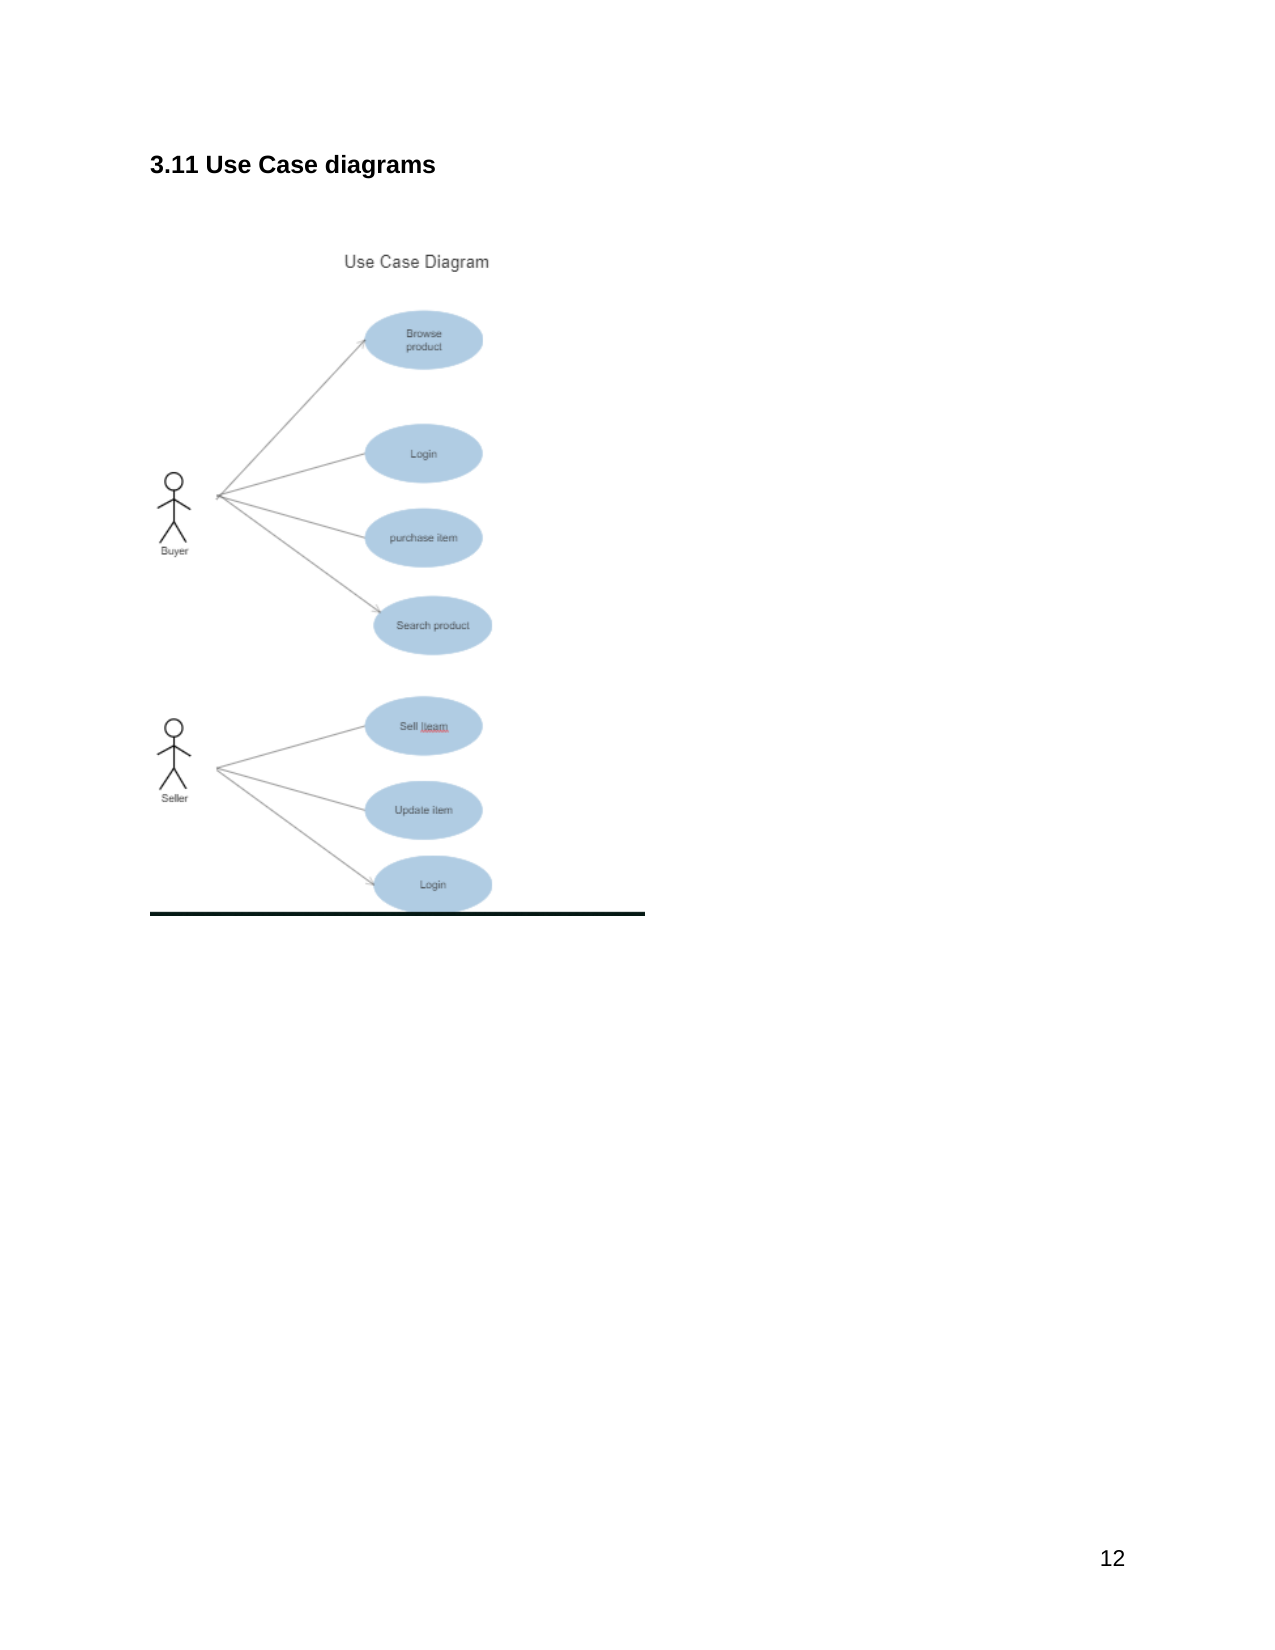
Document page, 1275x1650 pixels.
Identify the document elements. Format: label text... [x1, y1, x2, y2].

subtitle 3.11 Use Case diagrams [150, 150, 1125, 179]
picture [150, 197, 645, 916]
